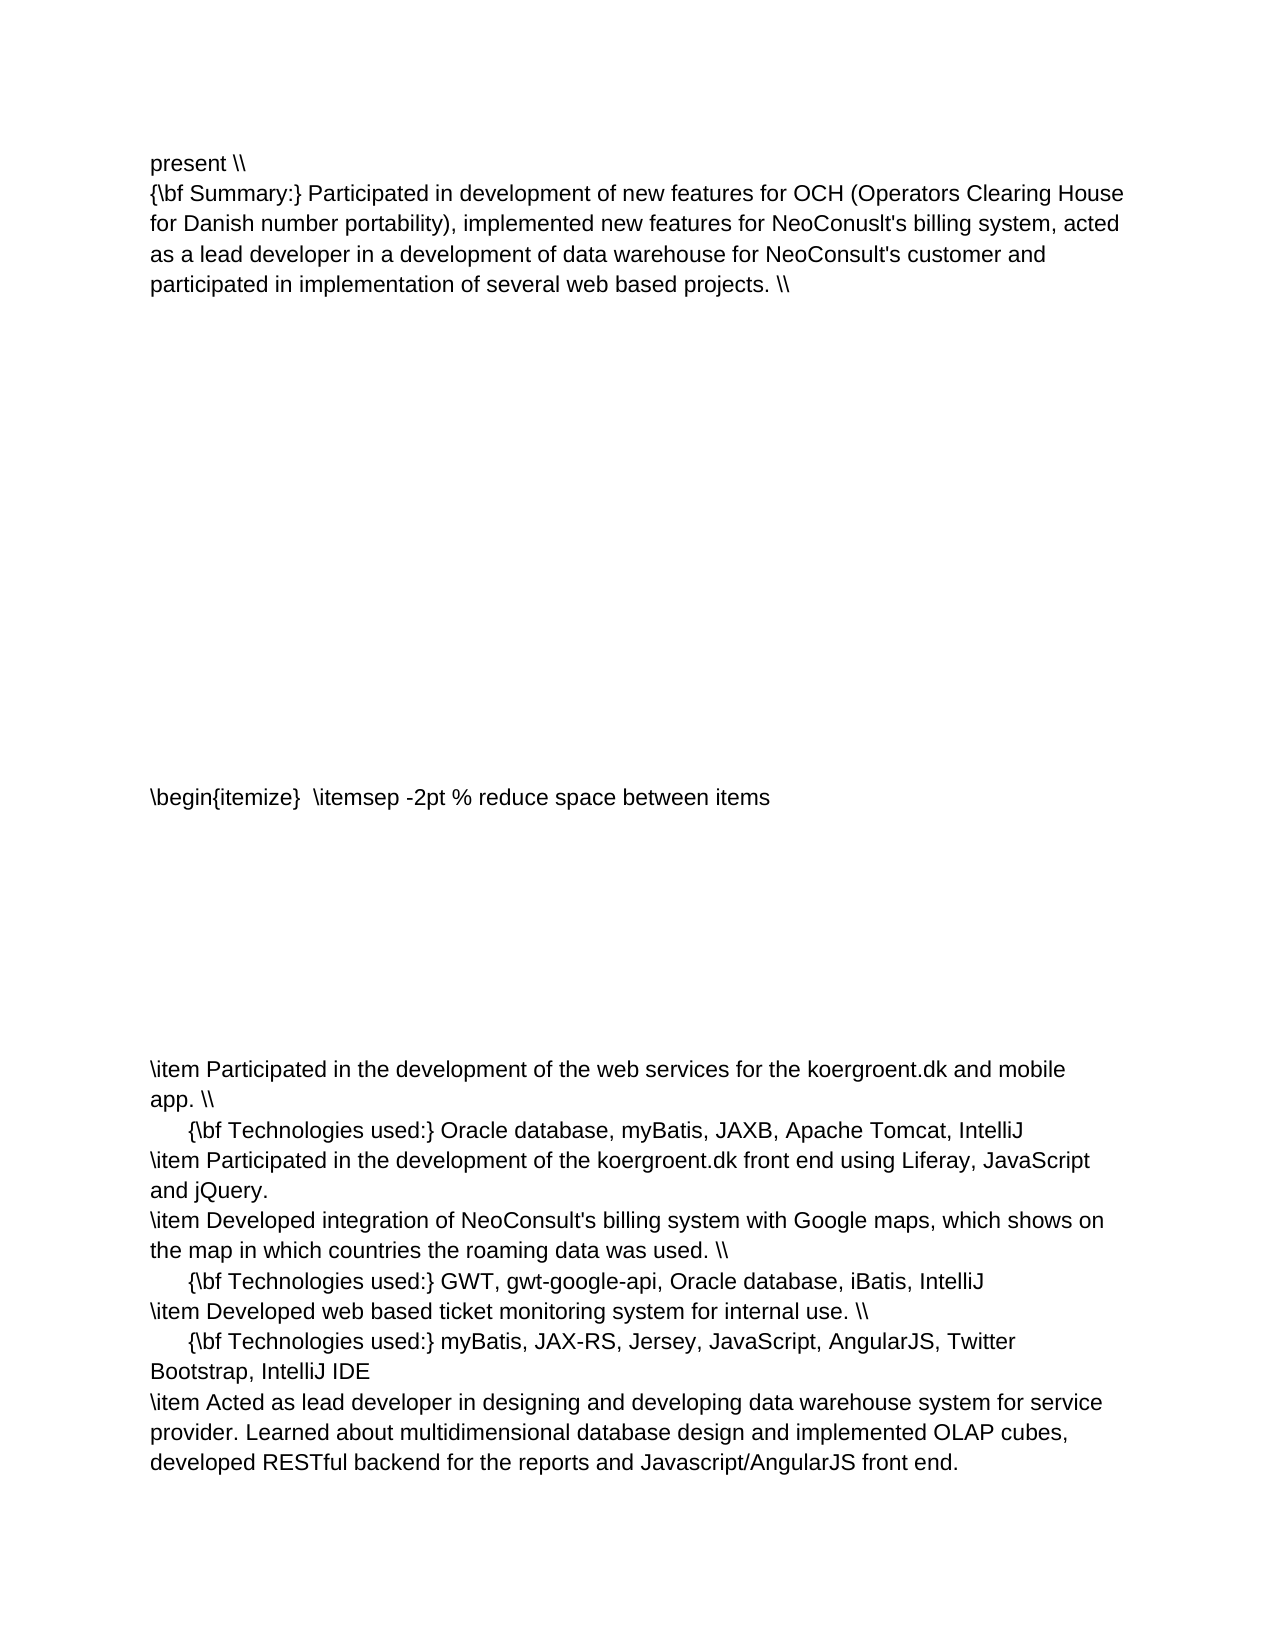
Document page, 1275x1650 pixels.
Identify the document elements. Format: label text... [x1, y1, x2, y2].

text {\bf Summary:} Participated in development of new features for OCH (Operators Clearing House for Danish number portability), implemented new features for NeoConuslt's billing system, acted as a lead developer in a development of data warehouse for NeoConsult's customer and participated in implementation of several web based projects. \\ [150, 180, 1125, 297]
text \begin{itemize} \itemsep -2pt % reduce space between items [150, 784, 1125, 811]
text \item Participated in the development of the web services for the koergroent.dk and mobile app. \\ [150, 1056, 1125, 1113]
text \item Developed web based ticket monitoring system for internal use. \\ [150, 1298, 1125, 1324]
text {\bf Technologies used:} GWT, gwt-google-api, Oracle database, iBatis, IntelliJ [150, 1268, 1125, 1294]
text {\bf Technologies used:} Oracle database, myBatis, JAXB, Apache Tomcat, IntelliJ [150, 1117, 1125, 1143]
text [150, 150, 1125, 176]
text \item Acted as lead developer in designing and developing data warehouse system for service provider. Learned about multidimensional database design and implemented OLAP cubes, developed RESTful backend for the reports and Javascript/AngularJS front end. [150, 1388, 1125, 1475]
text \item Participated in the development of the koergroent.dk front end using Liferay, JavaScript and jQuery. [150, 1147, 1125, 1203]
text {\bf Technologies used:} myBatis, JAX-RS, Jersey, JavaScript, AngularJS, Twitter Bootstrap, IntelliJ IDE [150, 1328, 1125, 1385]
text \item Developed integration of NeoConsult's billing system with Google maps, which shows on the map in which countries the roaming data was used. \\ [150, 1207, 1125, 1264]
